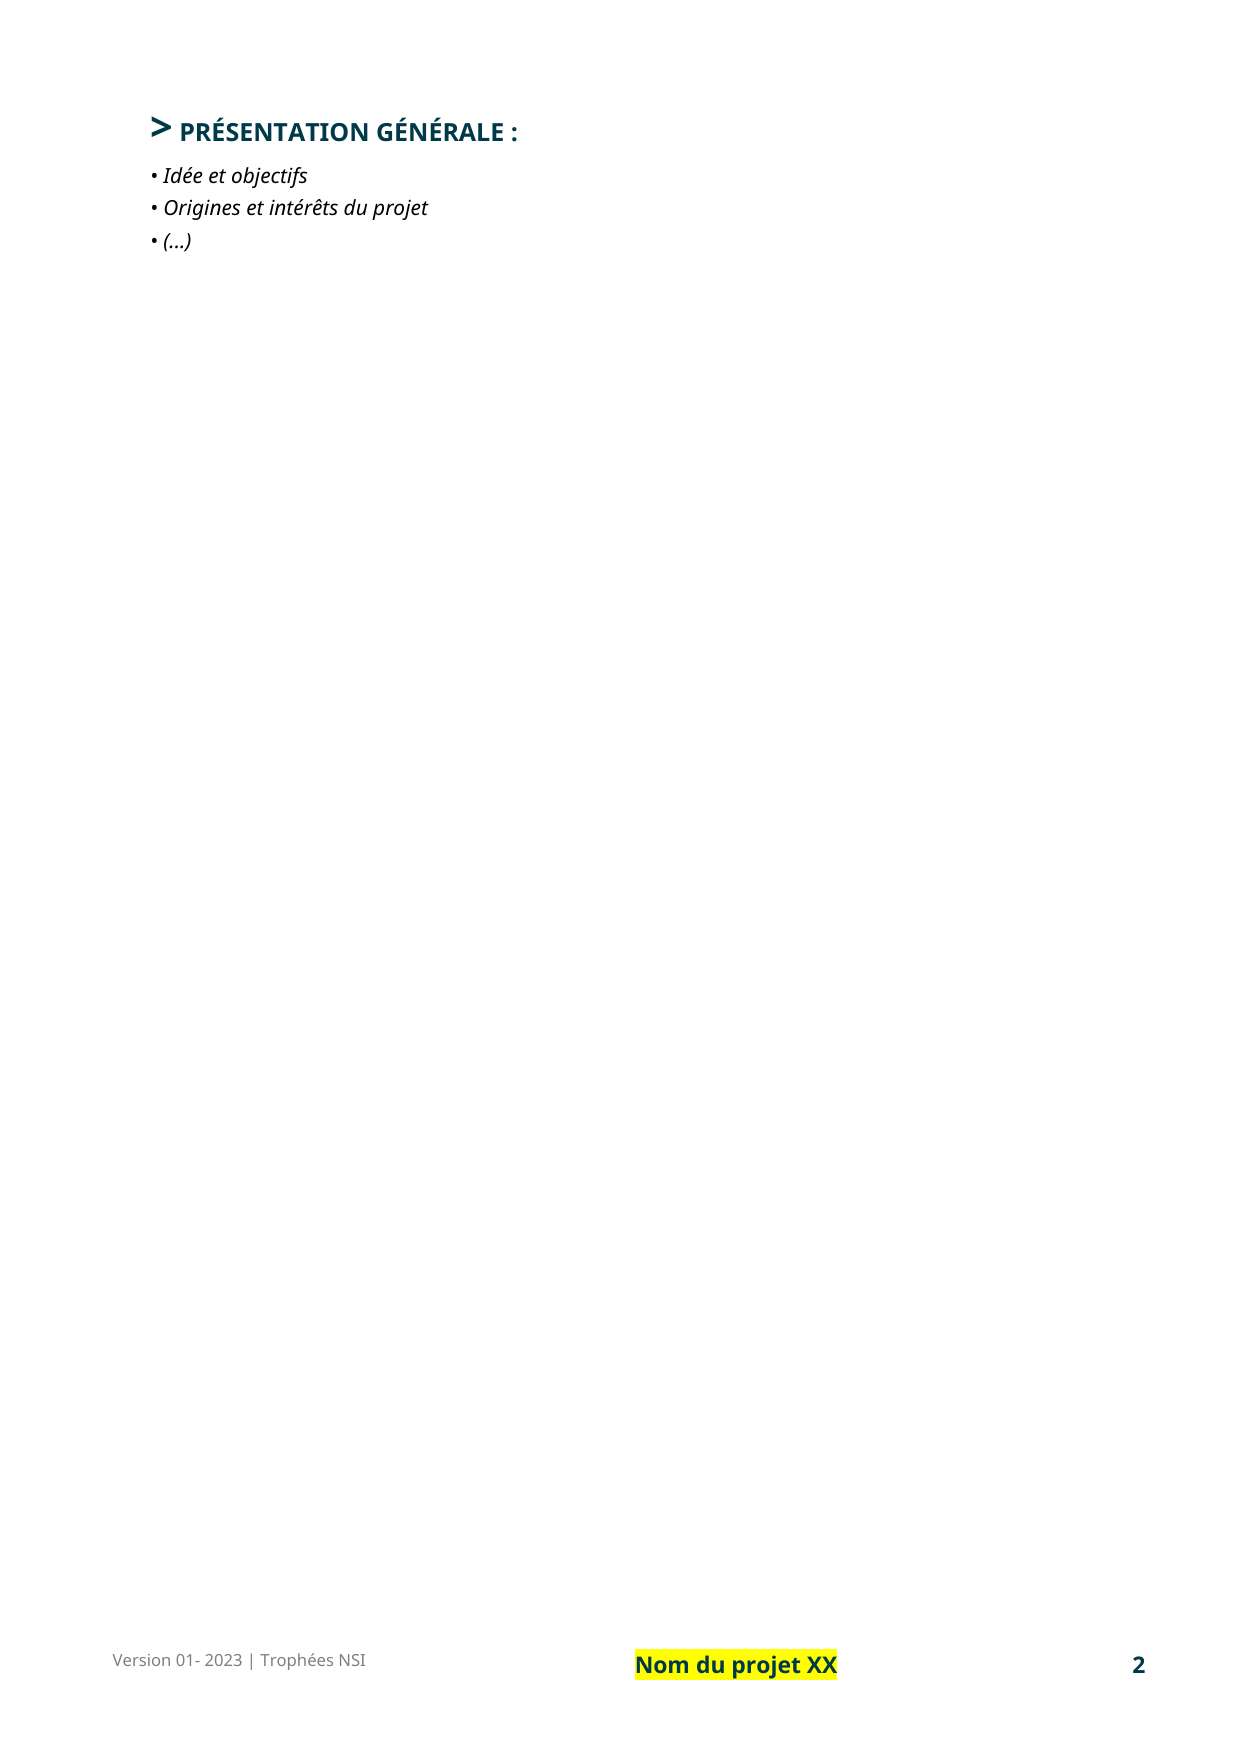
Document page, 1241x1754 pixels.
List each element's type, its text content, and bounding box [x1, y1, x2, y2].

text > PRÉSENTATION GÉNÉRALE : [150, 99, 1090, 153]
text • Origines et intérêts du projet [150, 193, 1090, 222]
text • Idée et objectifs [150, 161, 1090, 189]
text • (...) [150, 226, 1090, 254]
